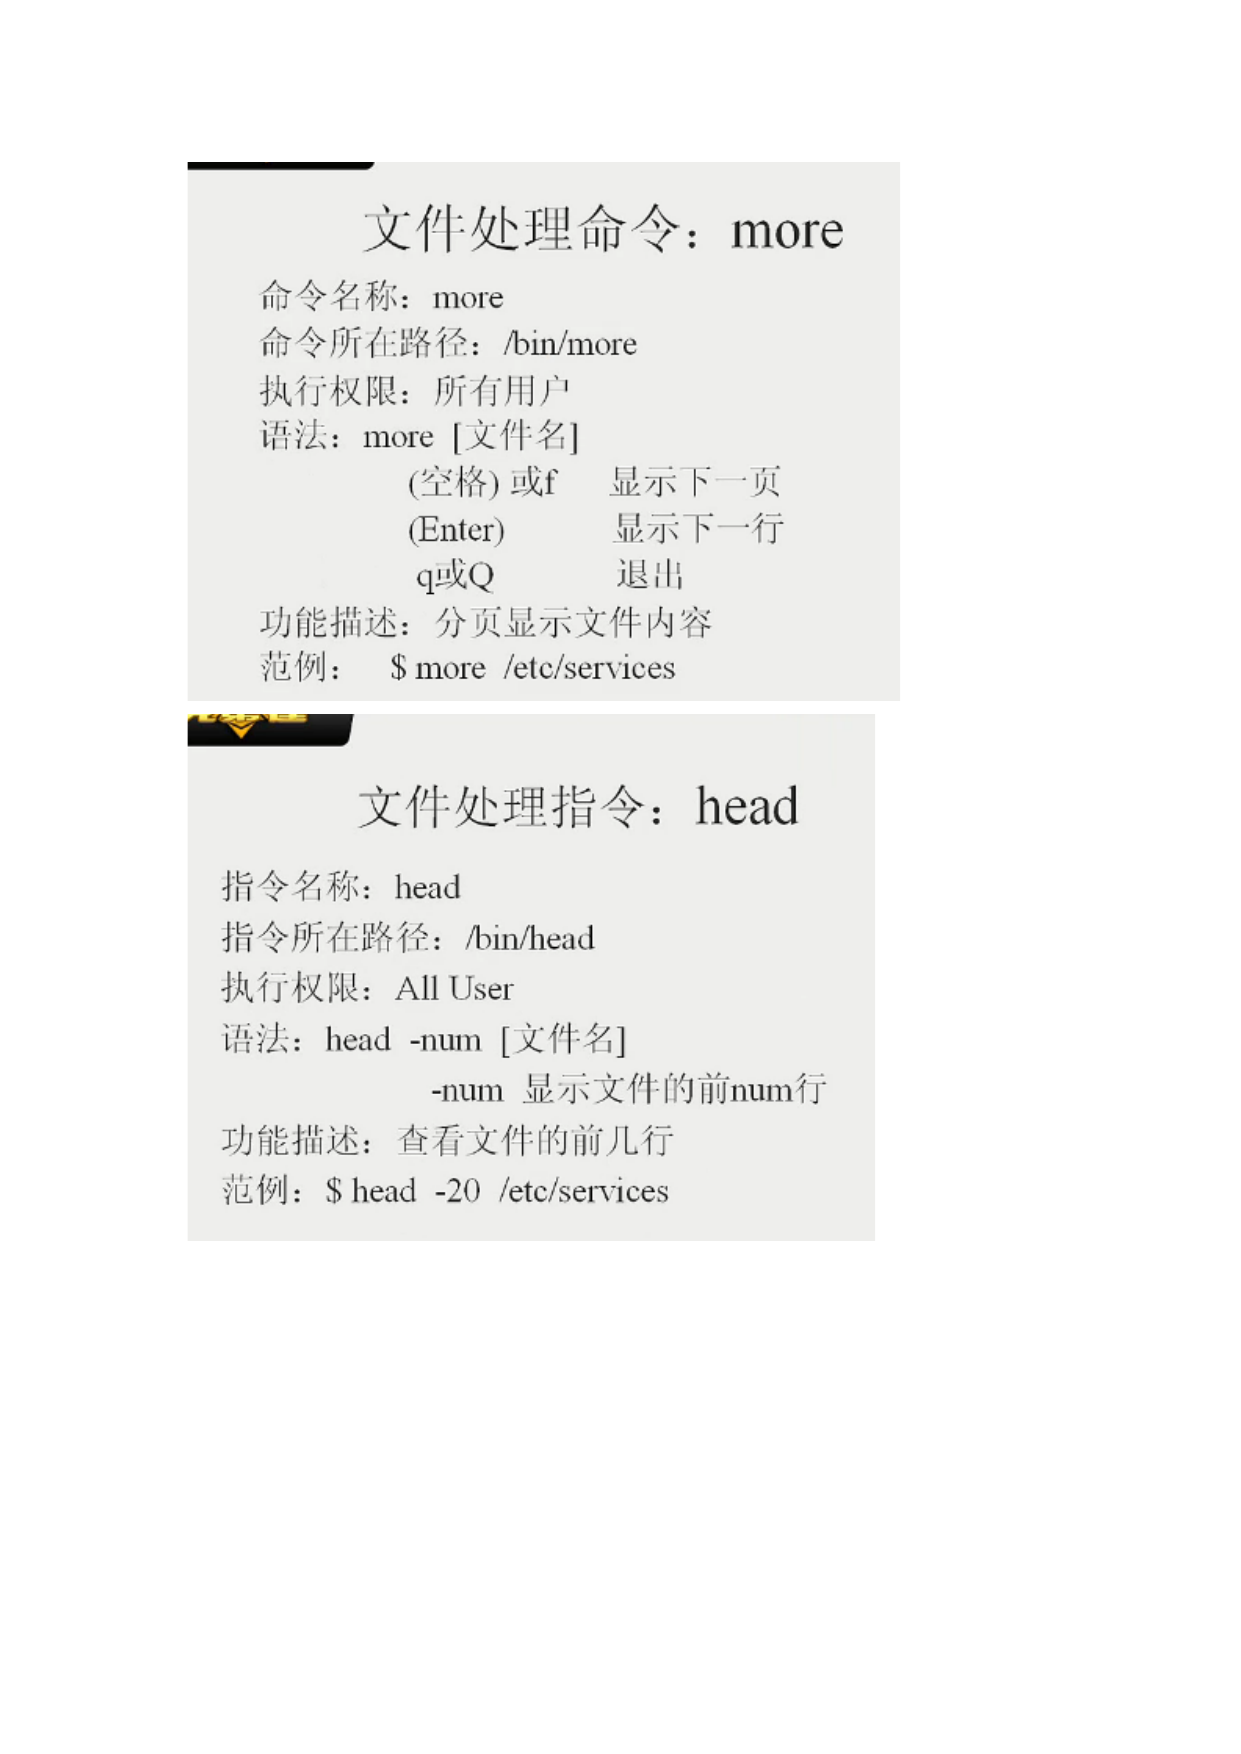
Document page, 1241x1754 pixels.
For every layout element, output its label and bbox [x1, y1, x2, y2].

picture [187, 714, 876, 1241]
picture [187, 162, 901, 701]
